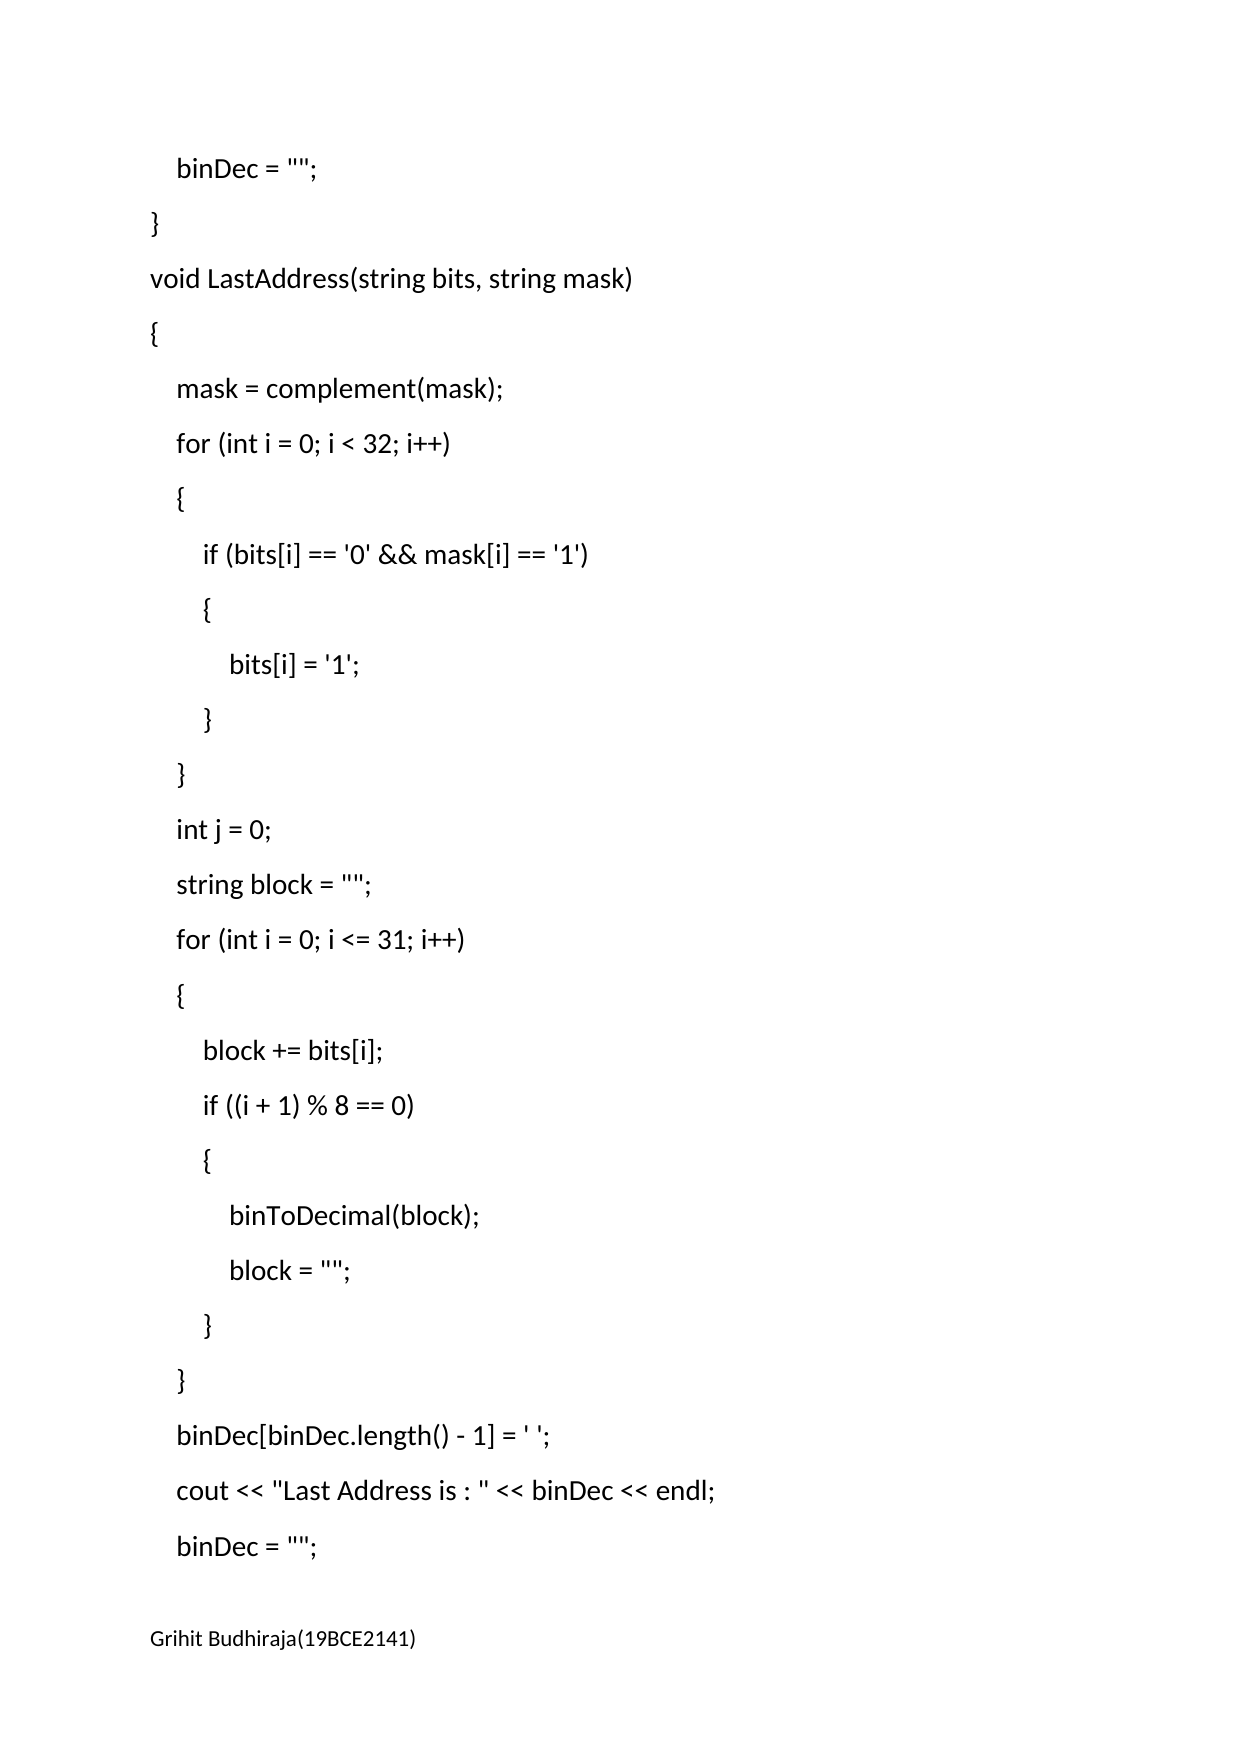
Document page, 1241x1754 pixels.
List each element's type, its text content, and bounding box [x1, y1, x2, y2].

text { [150, 977, 1090, 1012]
text { [150, 481, 1090, 516]
text } [150, 1307, 1090, 1343]
text { [150, 591, 1090, 626]
text bits[i] = '1'; [150, 646, 1090, 682]
text for (int i = 0; i <= 31; i++) [150, 921, 1090, 957]
text if ((i + 1) % 8 == 0) [150, 1087, 1090, 1122]
text binDec = ""; [150, 150, 1090, 186]
text for (int i = 0; i < 32; i++) [150, 426, 1090, 461]
text binToDecimal(block); [150, 1197, 1090, 1233]
text { [150, 1142, 1090, 1177]
text block = ""; [150, 1252, 1090, 1288]
text } [150, 1362, 1090, 1398]
text mask = complement(mask); [150, 370, 1090, 406]
text } [150, 756, 1090, 792]
text } [150, 205, 1090, 241]
text } [150, 701, 1090, 737]
text binDec[binDec.length() - 1] = ' '; [150, 1417, 1090, 1453]
text string block = ""; [150, 866, 1090, 902]
text if (bits[i] == '0' && mask[i] == '1') [150, 536, 1090, 571]
text { [150, 315, 1090, 351]
text block += bits[i]; [150, 1032, 1090, 1067]
text void LastAddress(string bits, string mask) [150, 260, 1090, 296]
text binDec = ""; [150, 1528, 1090, 1563]
text int j = 0; [150, 811, 1090, 847]
text cout << "Last Address is : " << binDec << endl; [150, 1472, 1090, 1508]
